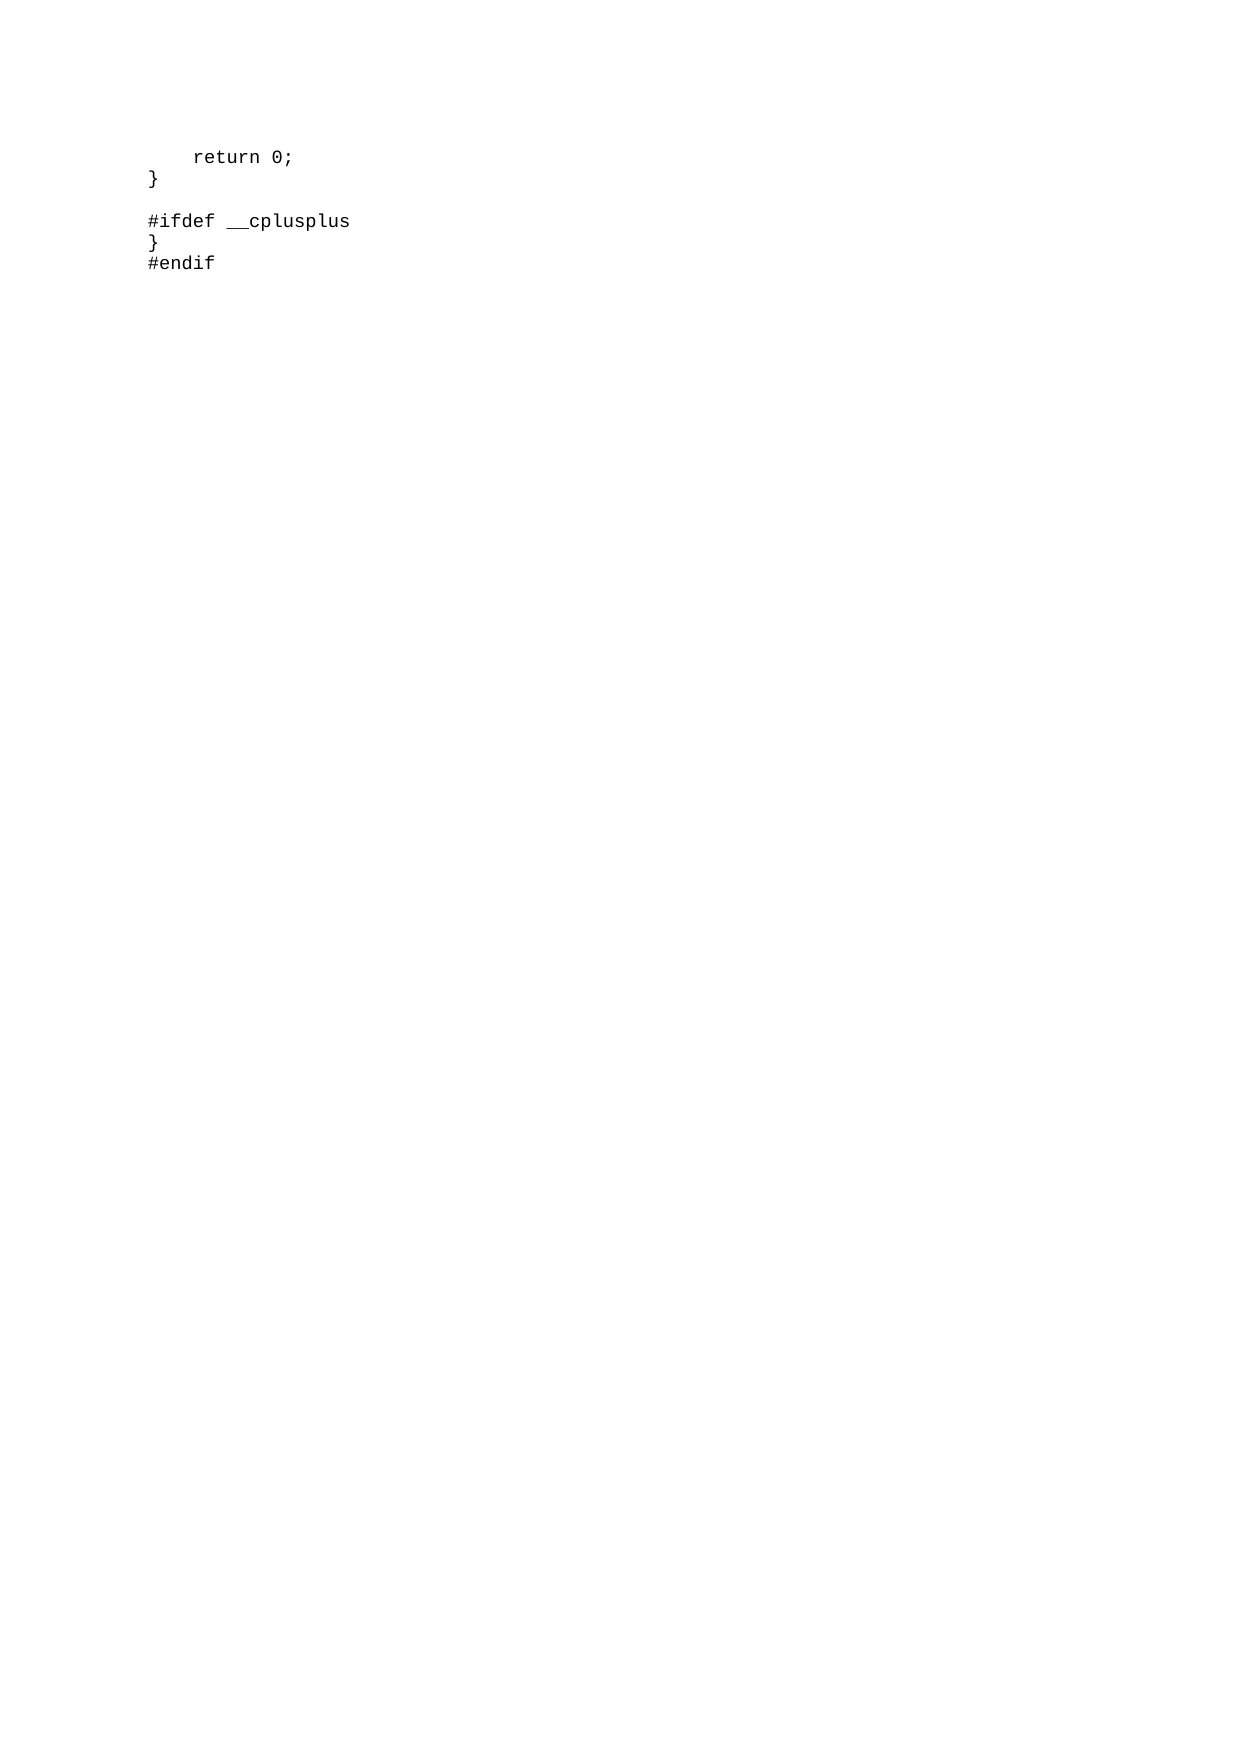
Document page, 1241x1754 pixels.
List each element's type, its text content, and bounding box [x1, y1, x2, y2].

text #ifdef __cplusplus [148, 211, 1152, 233]
text #endif [148, 254, 1152, 275]
text } [148, 233, 1152, 254]
text } [148, 169, 1152, 190]
text return 0; [148, 148, 1152, 169]
